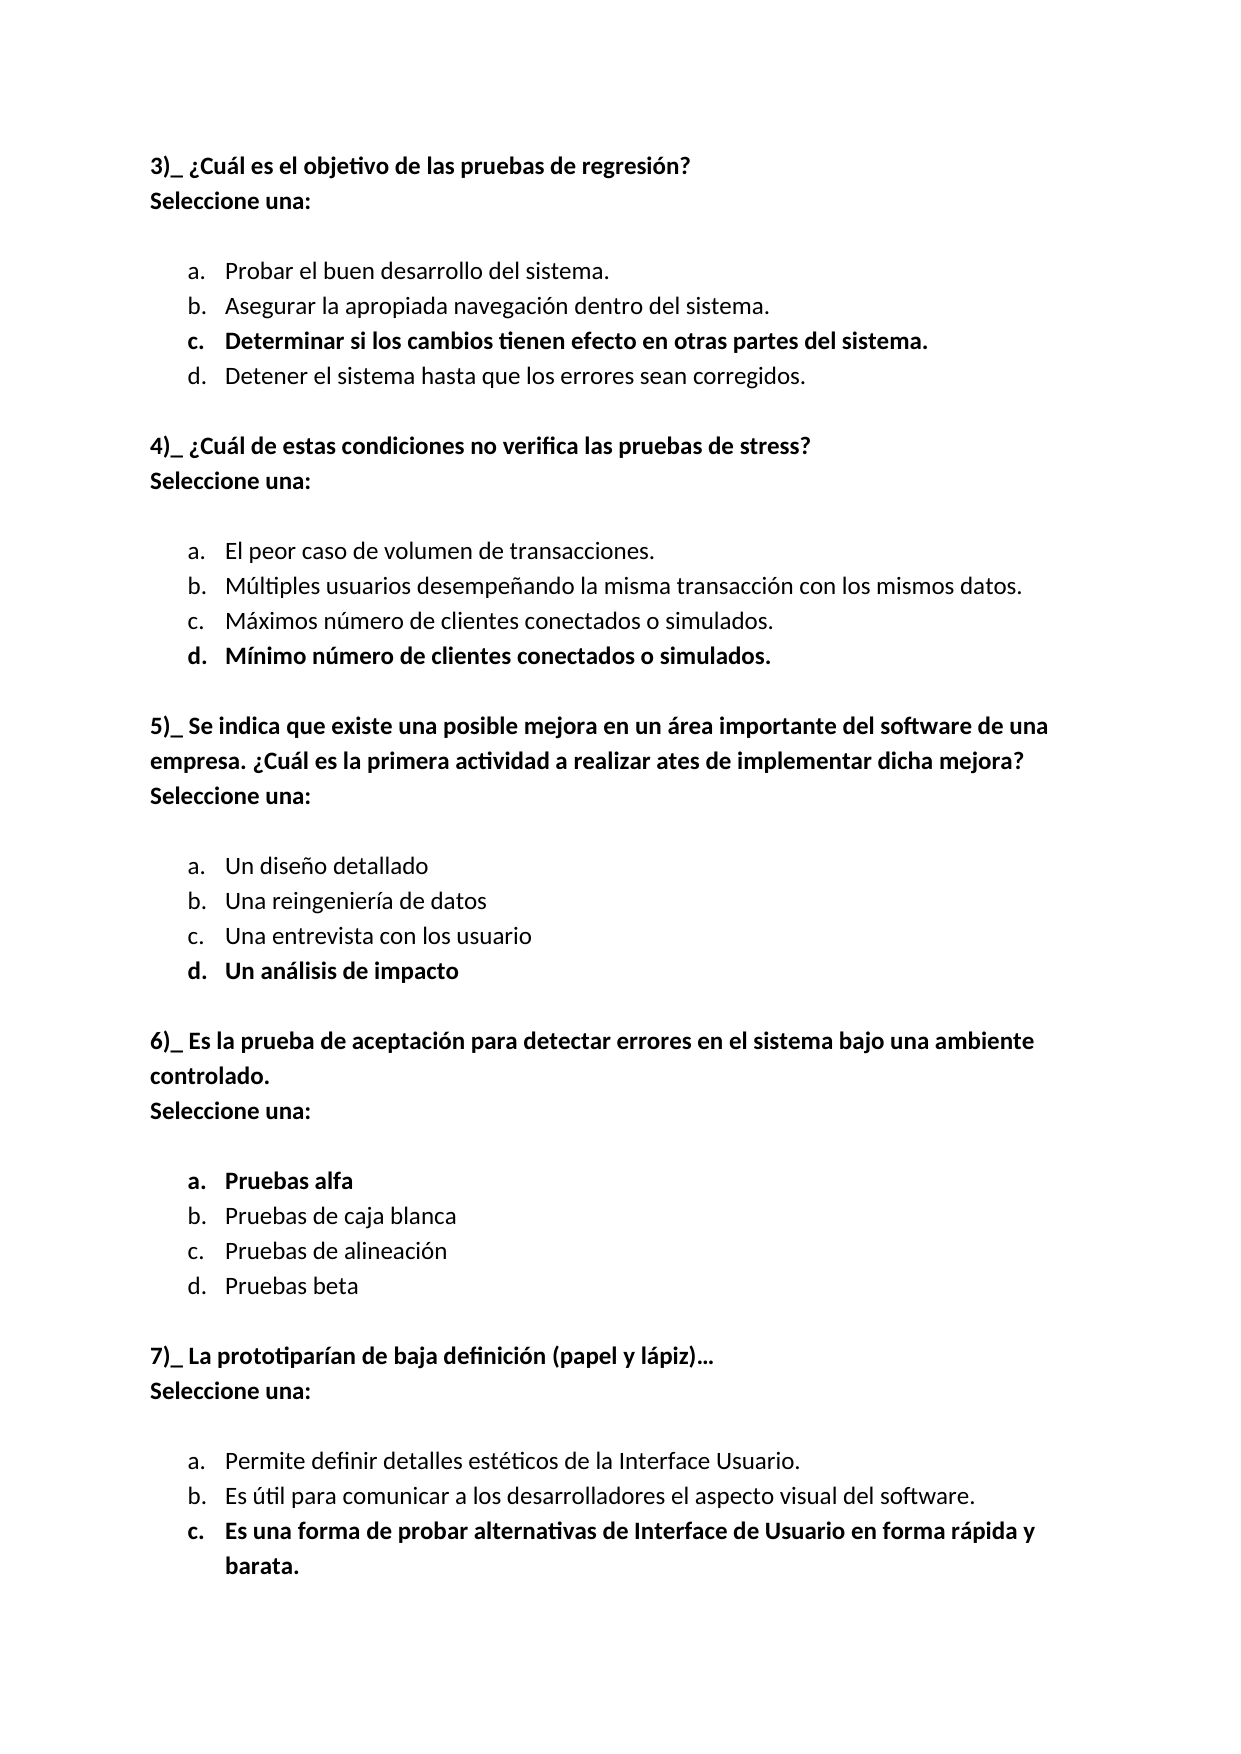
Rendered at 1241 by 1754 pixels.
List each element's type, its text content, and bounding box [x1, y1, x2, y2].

list Asegurar la apropiada navegación dentro del sistema. [187, 290, 1090, 321]
text 4)_ ¿Cuál de estas condiciones no verifica las pruebas de stress? [150, 430, 1090, 461]
text Seleccione una: [150, 465, 1090, 496]
list Pruebas alfa [187, 1165, 1090, 1196]
list Es útil para comunicar a los desarrolladores el aspecto visual del software. [187, 1480, 1090, 1511]
list Determinar si los cambios tienen efecto en otras partes del sistema. [187, 325, 1090, 356]
list Pruebas beta [187, 1270, 1090, 1301]
list Pruebas de caja blanca [187, 1200, 1090, 1231]
list Es una forma de probar alternativas de Interface de Usuario en forma rápida y barata. [187, 1515, 1090, 1581]
list El peor caso de volumen de transacciones. [187, 535, 1090, 566]
list Una reingeniería de datos [187, 885, 1090, 916]
list Máximos número de clientes conectados o simulados. [187, 605, 1090, 636]
list Un análisis de impacto [187, 955, 1090, 986]
text 3)_ ¿Cuál es el objetivo de las pruebas de regresión? [150, 150, 1090, 181]
text Seleccione una: [150, 1095, 1090, 1126]
list Probar el buen desarrollo del sistema. [187, 255, 1090, 286]
text Seleccione una: [150, 185, 1090, 216]
text Seleccione una: [150, 780, 1090, 811]
text 5)_ Se indica que existe una posible mejora en un área importante del software de una empresa. ¿Cuál es la primera actividad a realizar ates de implementar dicha mejora? [150, 710, 1090, 776]
text 6)_ Es la prueba de aceptación para detectar errores en el sistema bajo una ambiente controlado. [150, 1025, 1090, 1091]
list Una entrevista con los usuario [187, 920, 1090, 951]
text Seleccione una: [150, 1375, 1090, 1406]
list Pruebas de alineación [187, 1235, 1090, 1266]
list Múltiples usuarios desempeñando la misma transacción con los mismos datos. [187, 570, 1090, 601]
list Mínimo número de clientes conectados o simulados. [187, 640, 1090, 671]
list Detener el sistema hasta que los errores sean corregidos. [187, 360, 1090, 391]
list Permite definir detalles estéticos de la Interface Usuario. [187, 1445, 1090, 1476]
text 7)_ La prototiparían de baja definición (papel y lápiz)… [150, 1340, 1090, 1371]
list Un diseño detallado [187, 850, 1090, 881]
